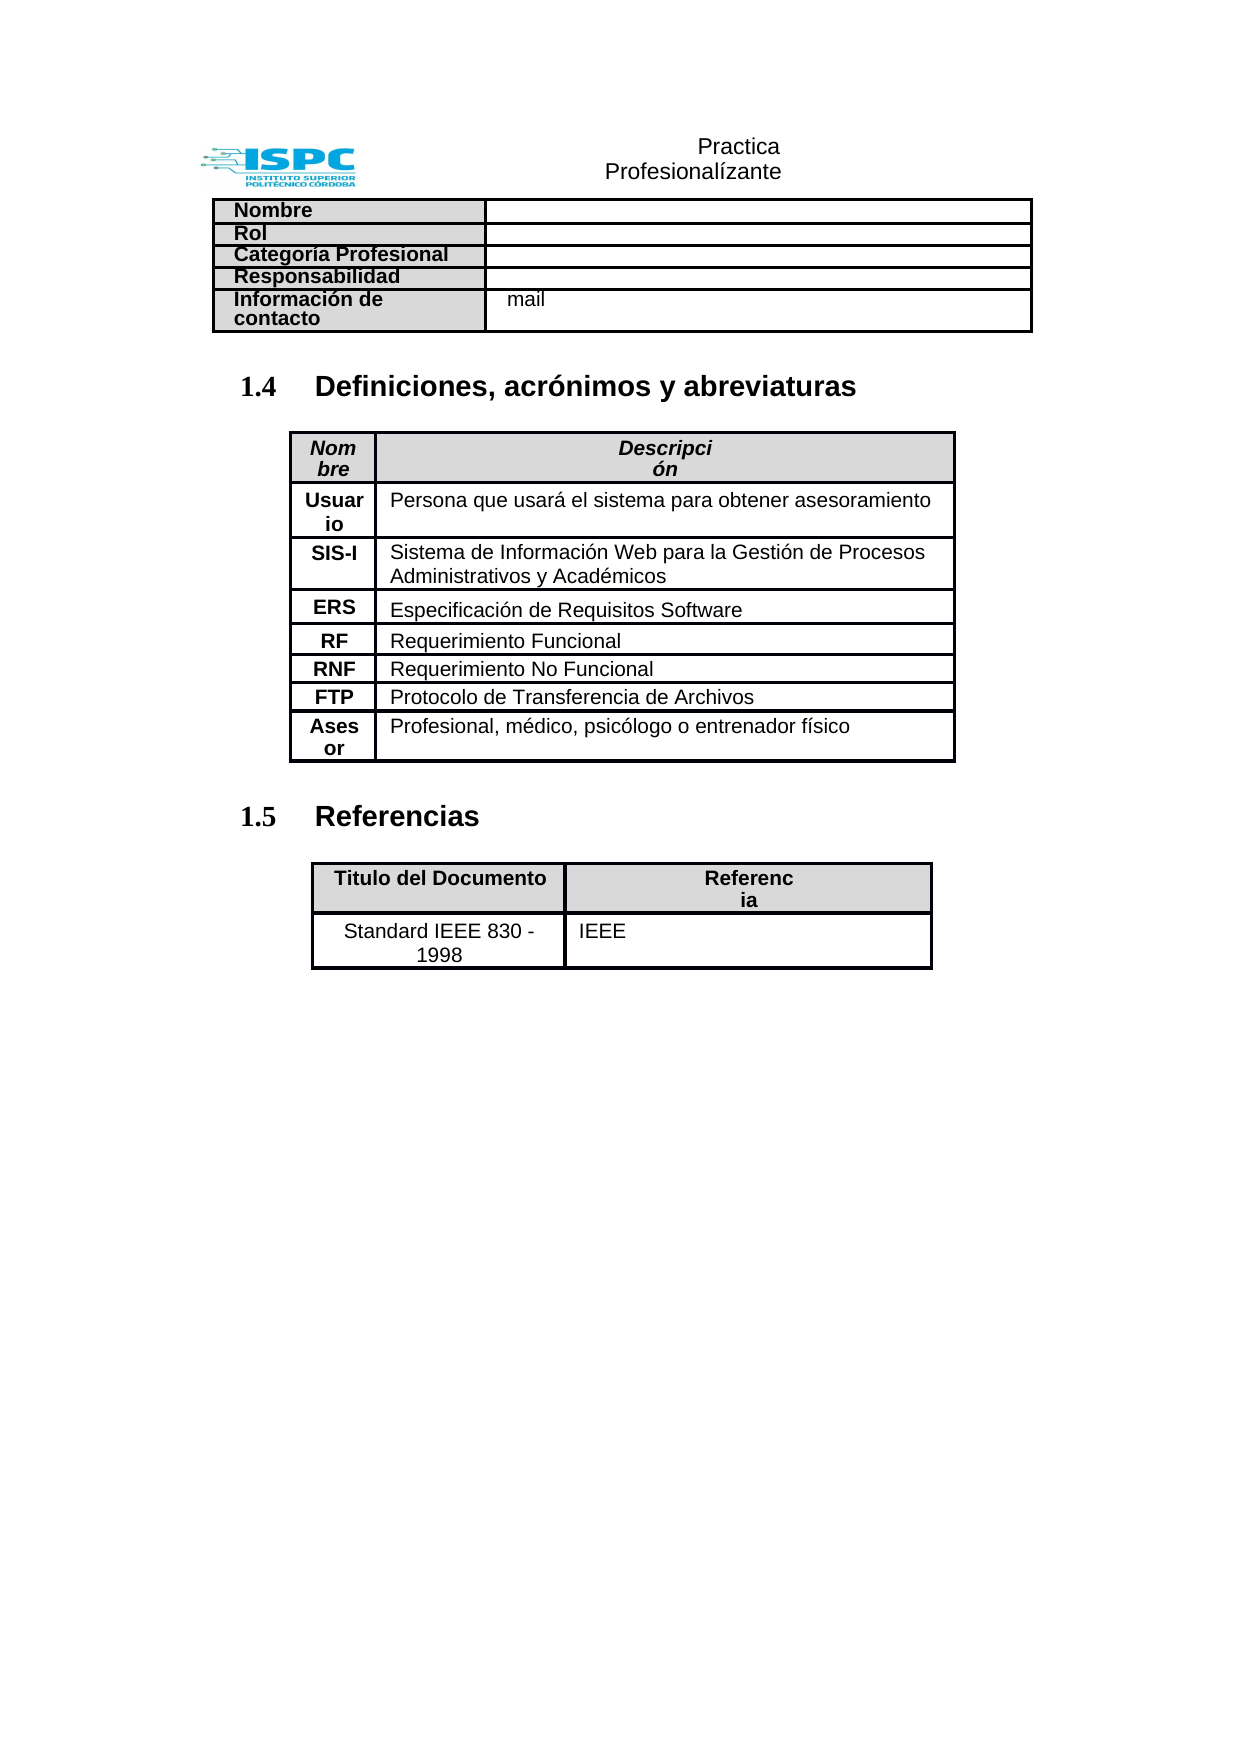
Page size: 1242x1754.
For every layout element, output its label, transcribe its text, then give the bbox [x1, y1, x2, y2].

table_cell [487, 247, 1030, 266]
table_header Descripción [377, 434, 953, 481]
table_cell Sistema de Información Web para la Gestión de Procesos Administrativos y Académicos [377, 539, 953, 588]
table_cell mail [487, 291, 1030, 330]
table_header [487, 201, 1030, 222]
table_cell Requerimiento No Funcional [377, 656, 953, 681]
picture [198, 147, 360, 187]
table_cell Responsabilidad [215, 269, 484, 288]
table_cell IEEE [567, 915, 930, 966]
subtitle Definiciones, acrónimos y abreviaturas [240, 368, 1094, 402]
table_cell Requerimiento Funcional [377, 625, 953, 653]
table_cell Profesional, médico, psicólogo o entrenador físico [377, 713, 953, 759]
table_header Nombre [215, 201, 484, 222]
table_cell Asesor [292, 713, 374, 759]
table_cell RNF [292, 656, 374, 681]
table_header Referencia [567, 865, 930, 911]
table_cell [487, 269, 1030, 288]
table_header Titulo del Documento [314, 865, 563, 911]
table_cell Categoría Profesional [215, 247, 484, 266]
table_cell Protocolo de Transferencia de Archivos [377, 684, 953, 709]
table_cell Persona que usará el sistema para obtener asesoramiento [377, 484, 953, 536]
table_cell RF [292, 625, 374, 653]
table_cell FTP [292, 684, 374, 709]
table_cell Información de contacto [215, 291, 484, 330]
table_cell SIS-I [292, 539, 374, 588]
table_cell Especificación de Requisitos Software [377, 591, 953, 622]
table_cell Rol [215, 225, 484, 244]
table_cell ERS [292, 591, 374, 622]
subtitle Referencias [240, 799, 1094, 833]
table_header Nombre [292, 434, 374, 481]
table_cell Usuario [292, 484, 374, 536]
table_cell Standard IEEE 830 - 1998 [314, 915, 563, 966]
table_cell [487, 225, 1030, 244]
